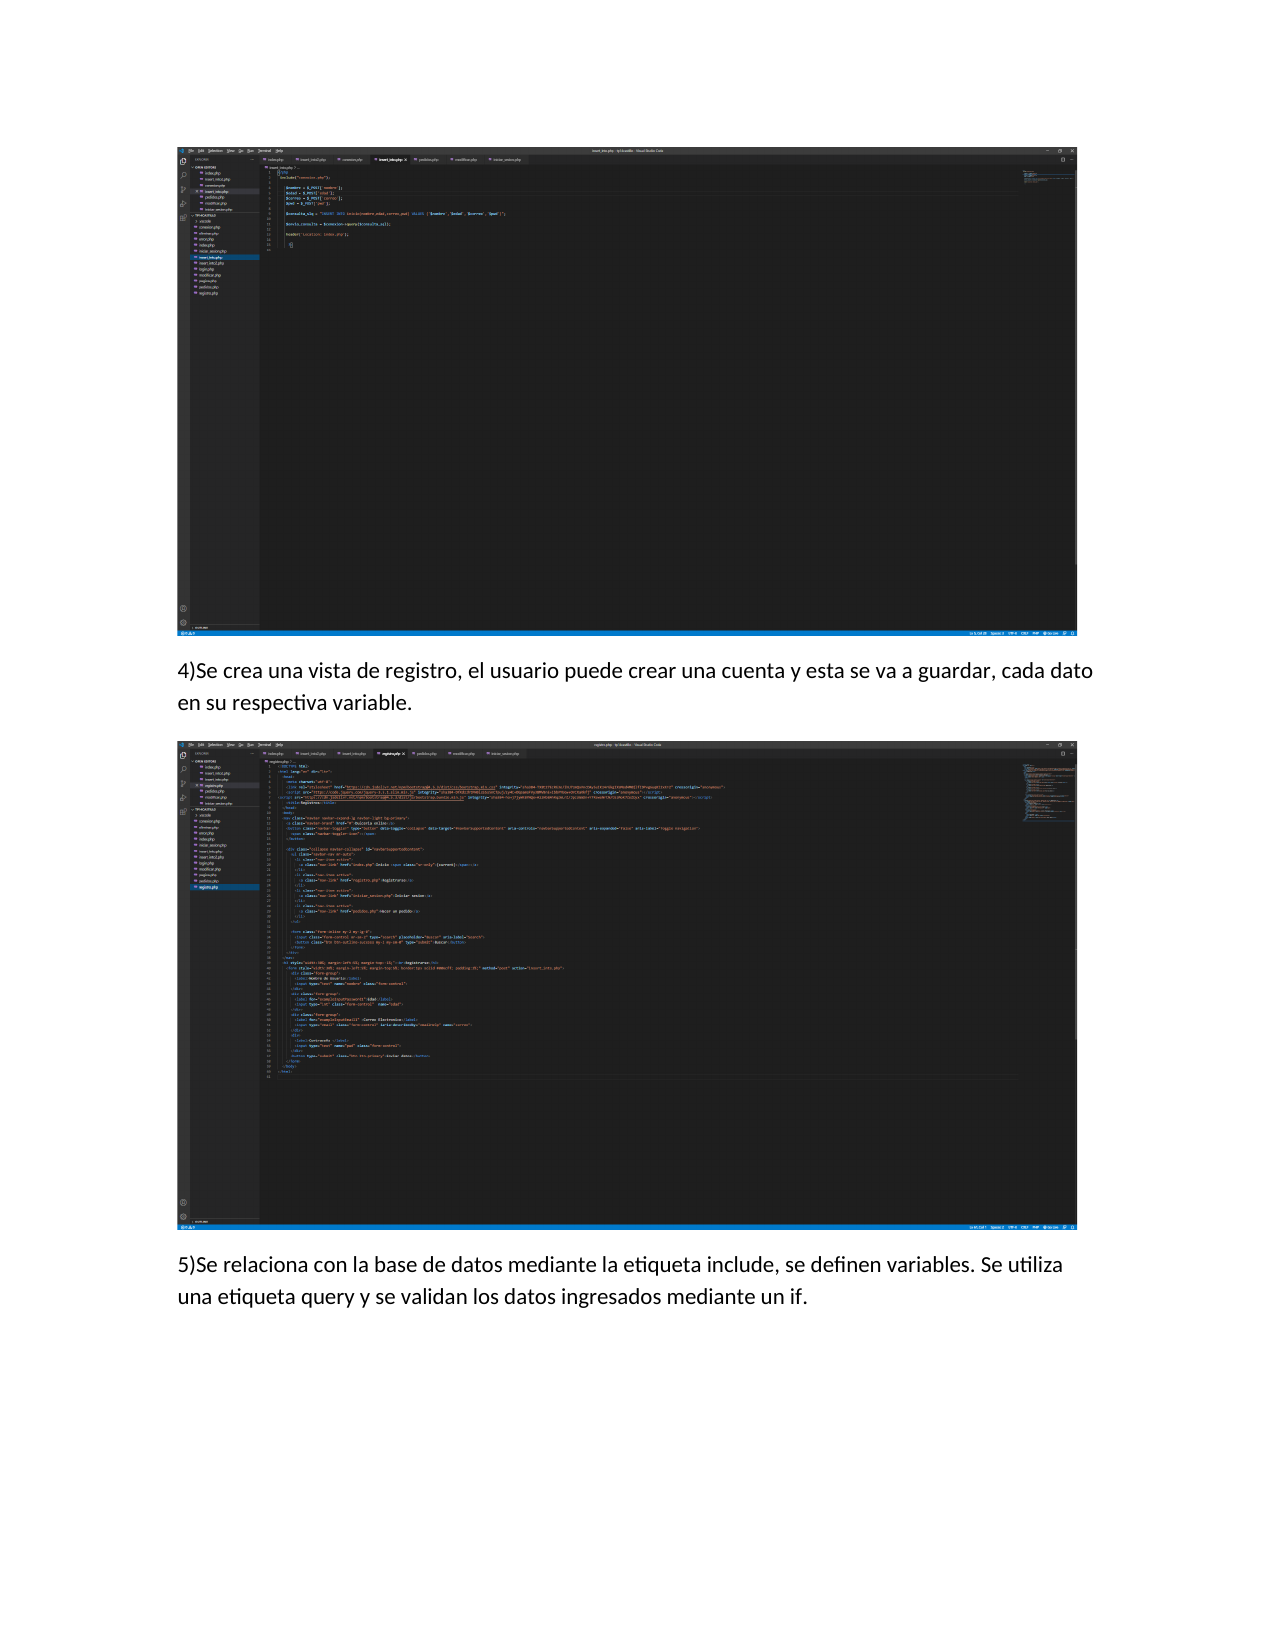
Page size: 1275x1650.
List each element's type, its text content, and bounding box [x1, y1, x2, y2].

picture [177, 147, 1078, 636]
text 5)Se relaciona con la base de datos mediante la etiqueta include, se definen variables. Se utiliza una etiqueta query y se validan los datos ingresados mediante un if. [177, 1250, 1098, 1311]
text 4)Se crea una vista de registro, el usuario puede crear una cuenta y esta se va a guardar, cada dato en su respectiva variable. [177, 656, 1098, 717]
picture [177, 741, 1078, 1230]
